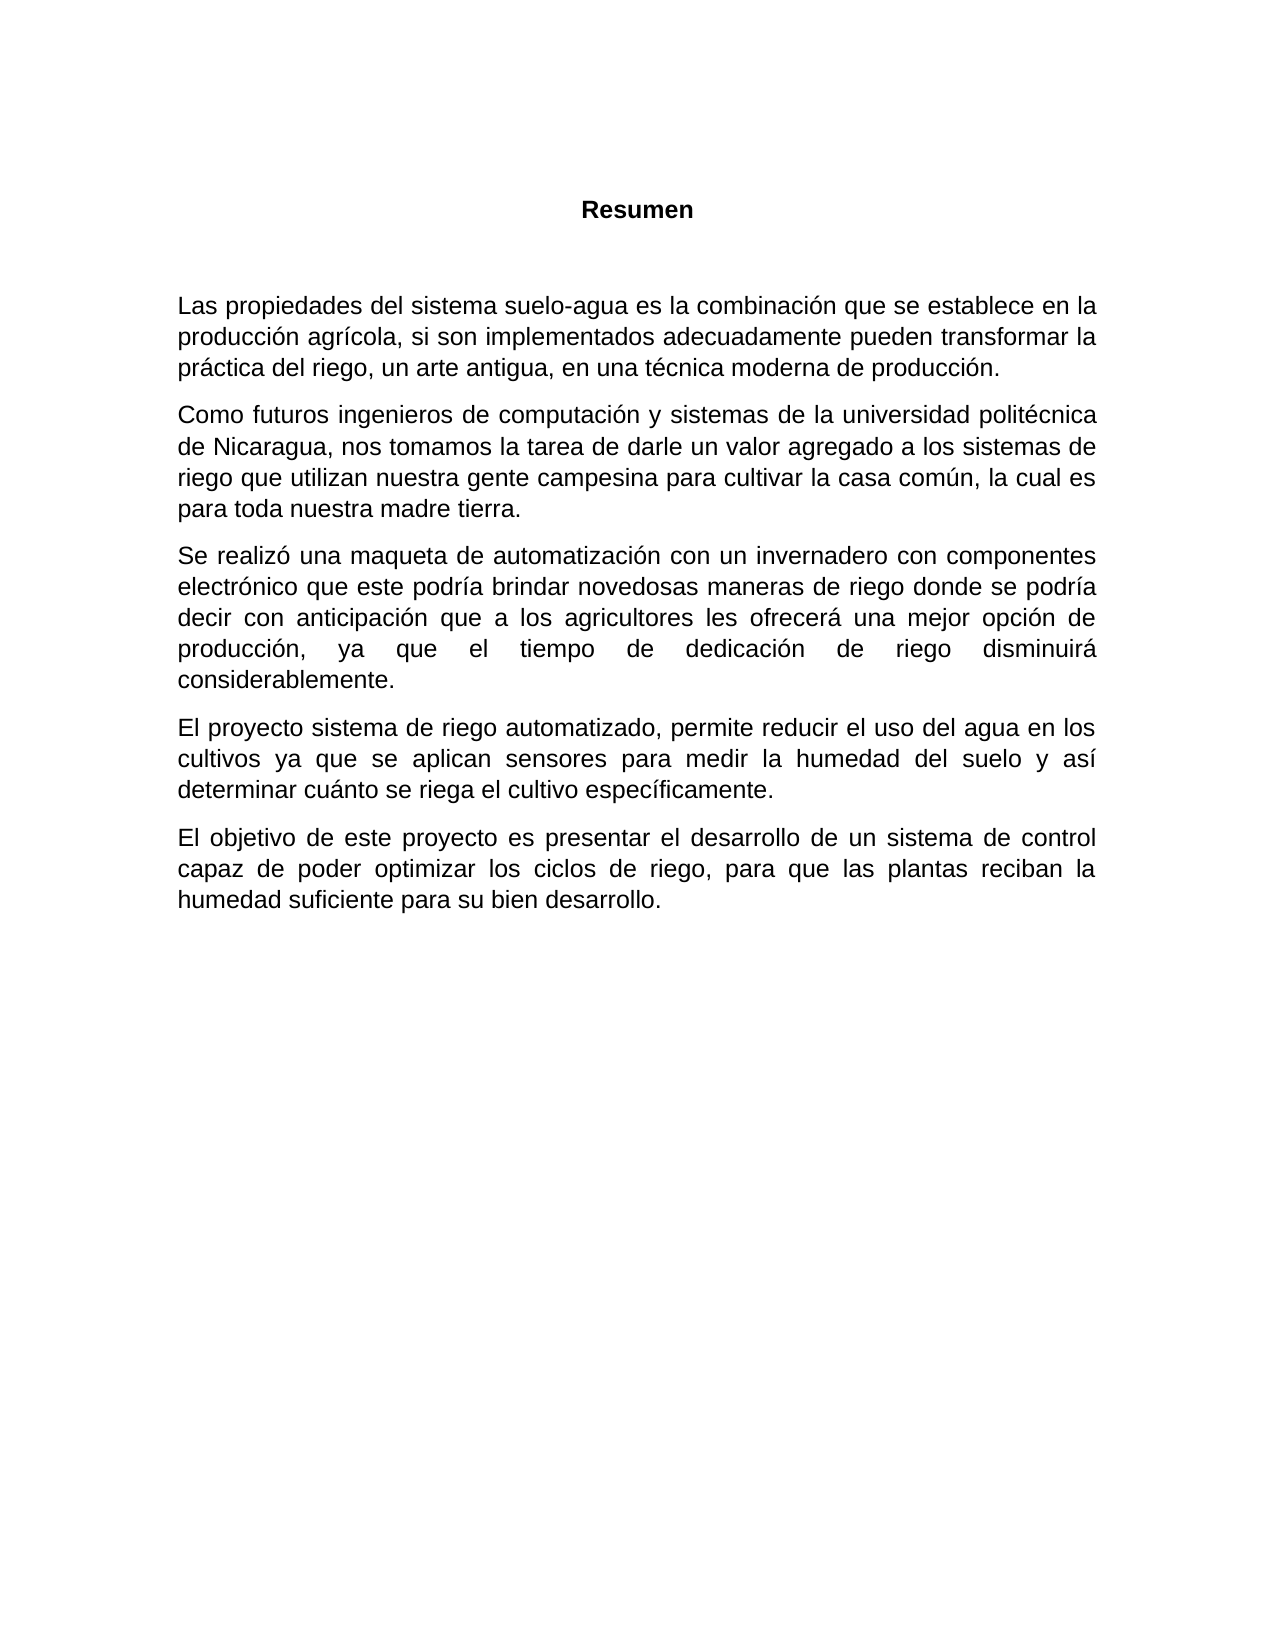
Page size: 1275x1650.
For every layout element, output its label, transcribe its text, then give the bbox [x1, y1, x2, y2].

text El objetivo de este proyecto es presentar el desarrollo de un sistema de control capaz de poder optimizar los ciclos de riego, para que las plantas reciban la humedad suficiente para su bien desarrollo. [177, 823, 1098, 914]
text Las propiedades del sistema suelo-agua es la combinación que se establece en la producción agrícola, si son implementados adecuadamente pueden transformar la práctica del riego, un arte antigua, en una técnica moderna de producción. [177, 291, 1098, 382]
text Como futuros ingenieros de computación y sistemas de la universidad politécnica de Nicaragua, nos tomamos la tarea de darle un valor agregado a los sistemas de riego que utilizan nuestra gente campesina para cultivar la casa común, la cual es para toda nuestra madre tierra. [177, 401, 1098, 522]
text Resumen [177, 195, 1098, 224]
text El proyecto sistema de riego automatizado, permite reducir el uso del agua en los cultivos ya que se aplican sensores para medir la humedad del suelo y así determinar cuánto se riega el cultivo específicamente. [177, 713, 1098, 804]
text Se realizó una maqueta de automatización con un invernadero con componentes electrónico que este podría brindar novedosas maneras de riego donde se podría decir con anticipación que a los agricultores les ofrecerá una mejor opción de producción, ya que el tiempo de dedicación de riego disminuirá considerablemente. [177, 541, 1098, 694]
